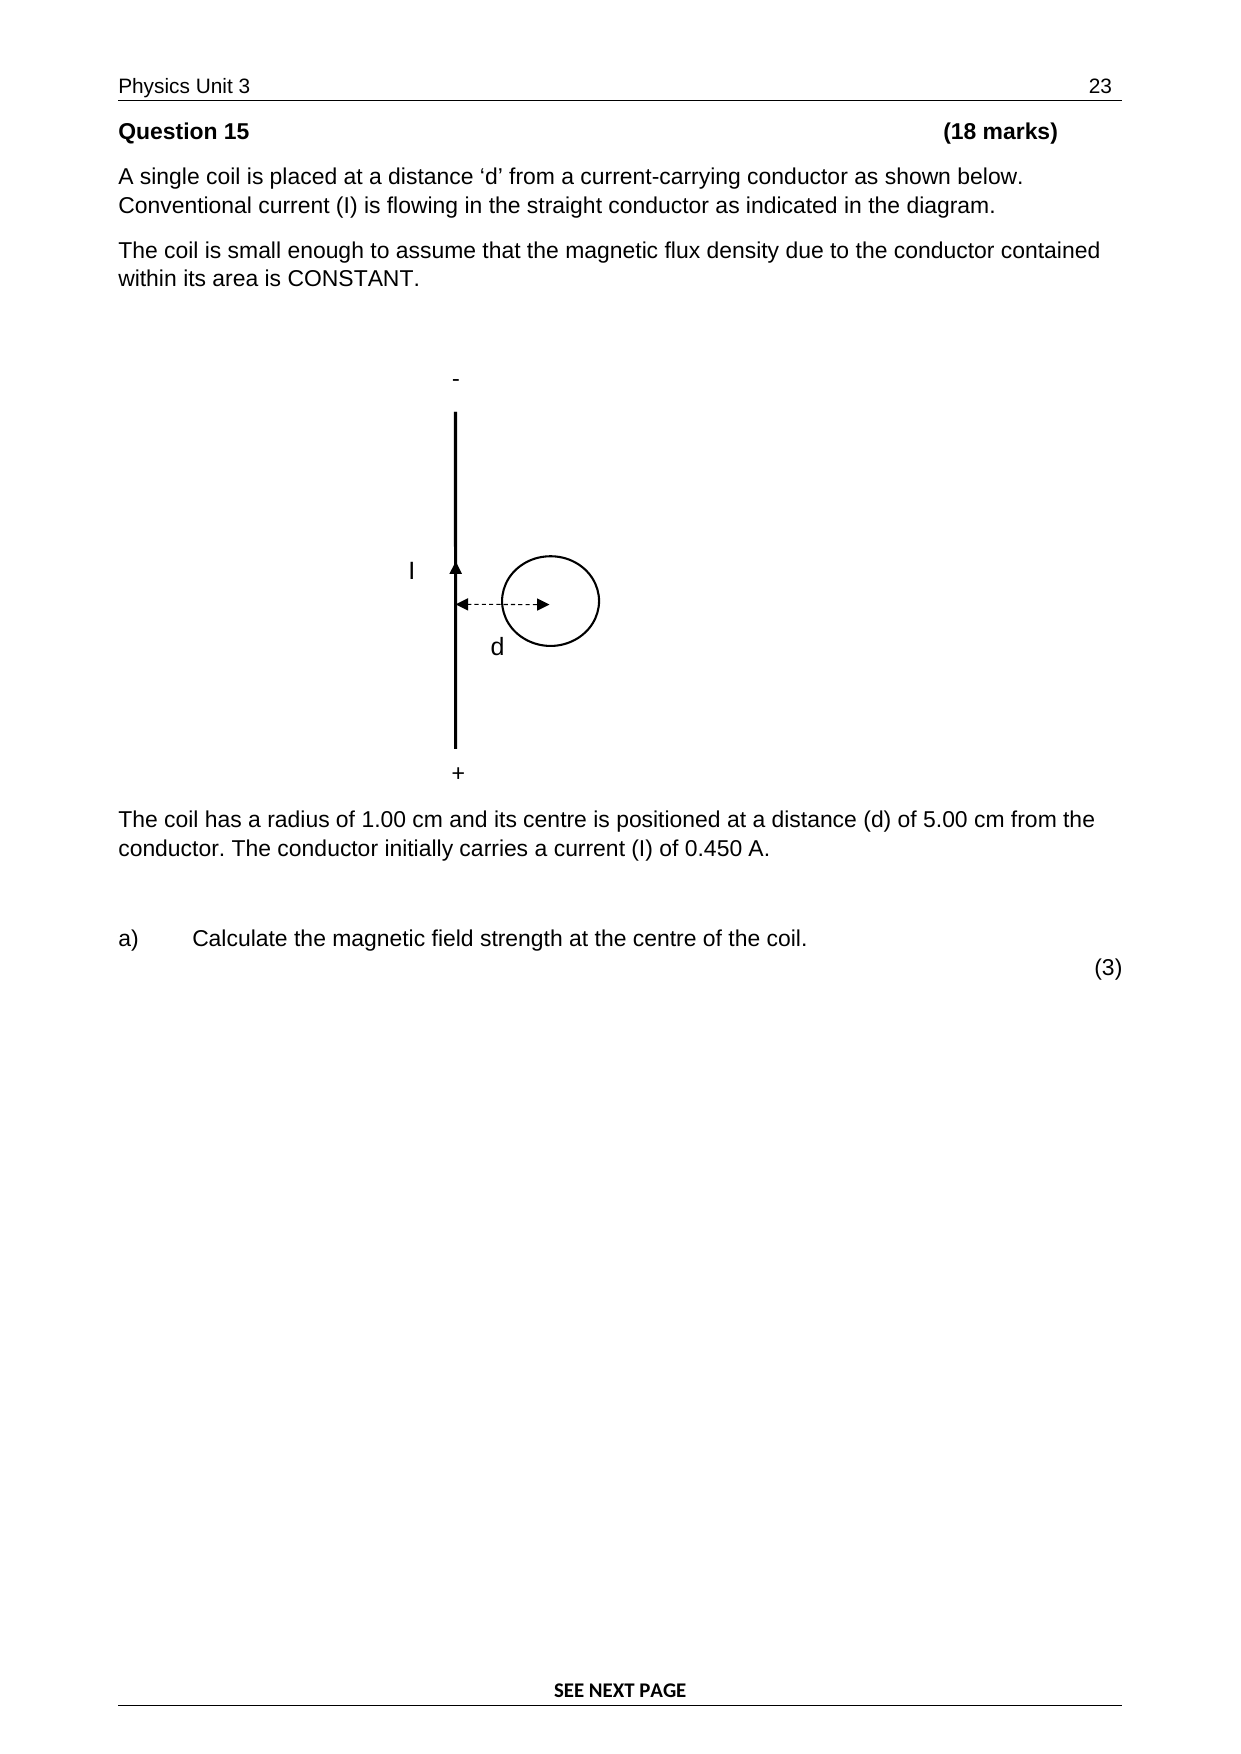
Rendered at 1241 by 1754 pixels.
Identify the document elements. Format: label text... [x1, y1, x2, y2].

text A single coil is placed at a distance ‘d’ from a current-carrying conductor as shown below. Conventional current (I) is flowing in the straight conductor as indicated in the diagram. [118, 163, 1122, 218]
list Calculate the magnetic field strength at the centre of the coil. [118, 925, 1122, 951]
text The coil has a radius of 1.00 cm and its centre is positioned at a distance (d) of 5.00 cm from the conductor. The conductor initially carries a current (I) of 0.450 A. [118, 806, 1122, 861]
text The coil is small enough to assume that the magnetic flux density due to the conductor contained within its area is CONSTANT. [118, 237, 1122, 292]
list (3) [193, 953, 1122, 980]
text Question 15 (18 marks) [118, 118, 1122, 144]
